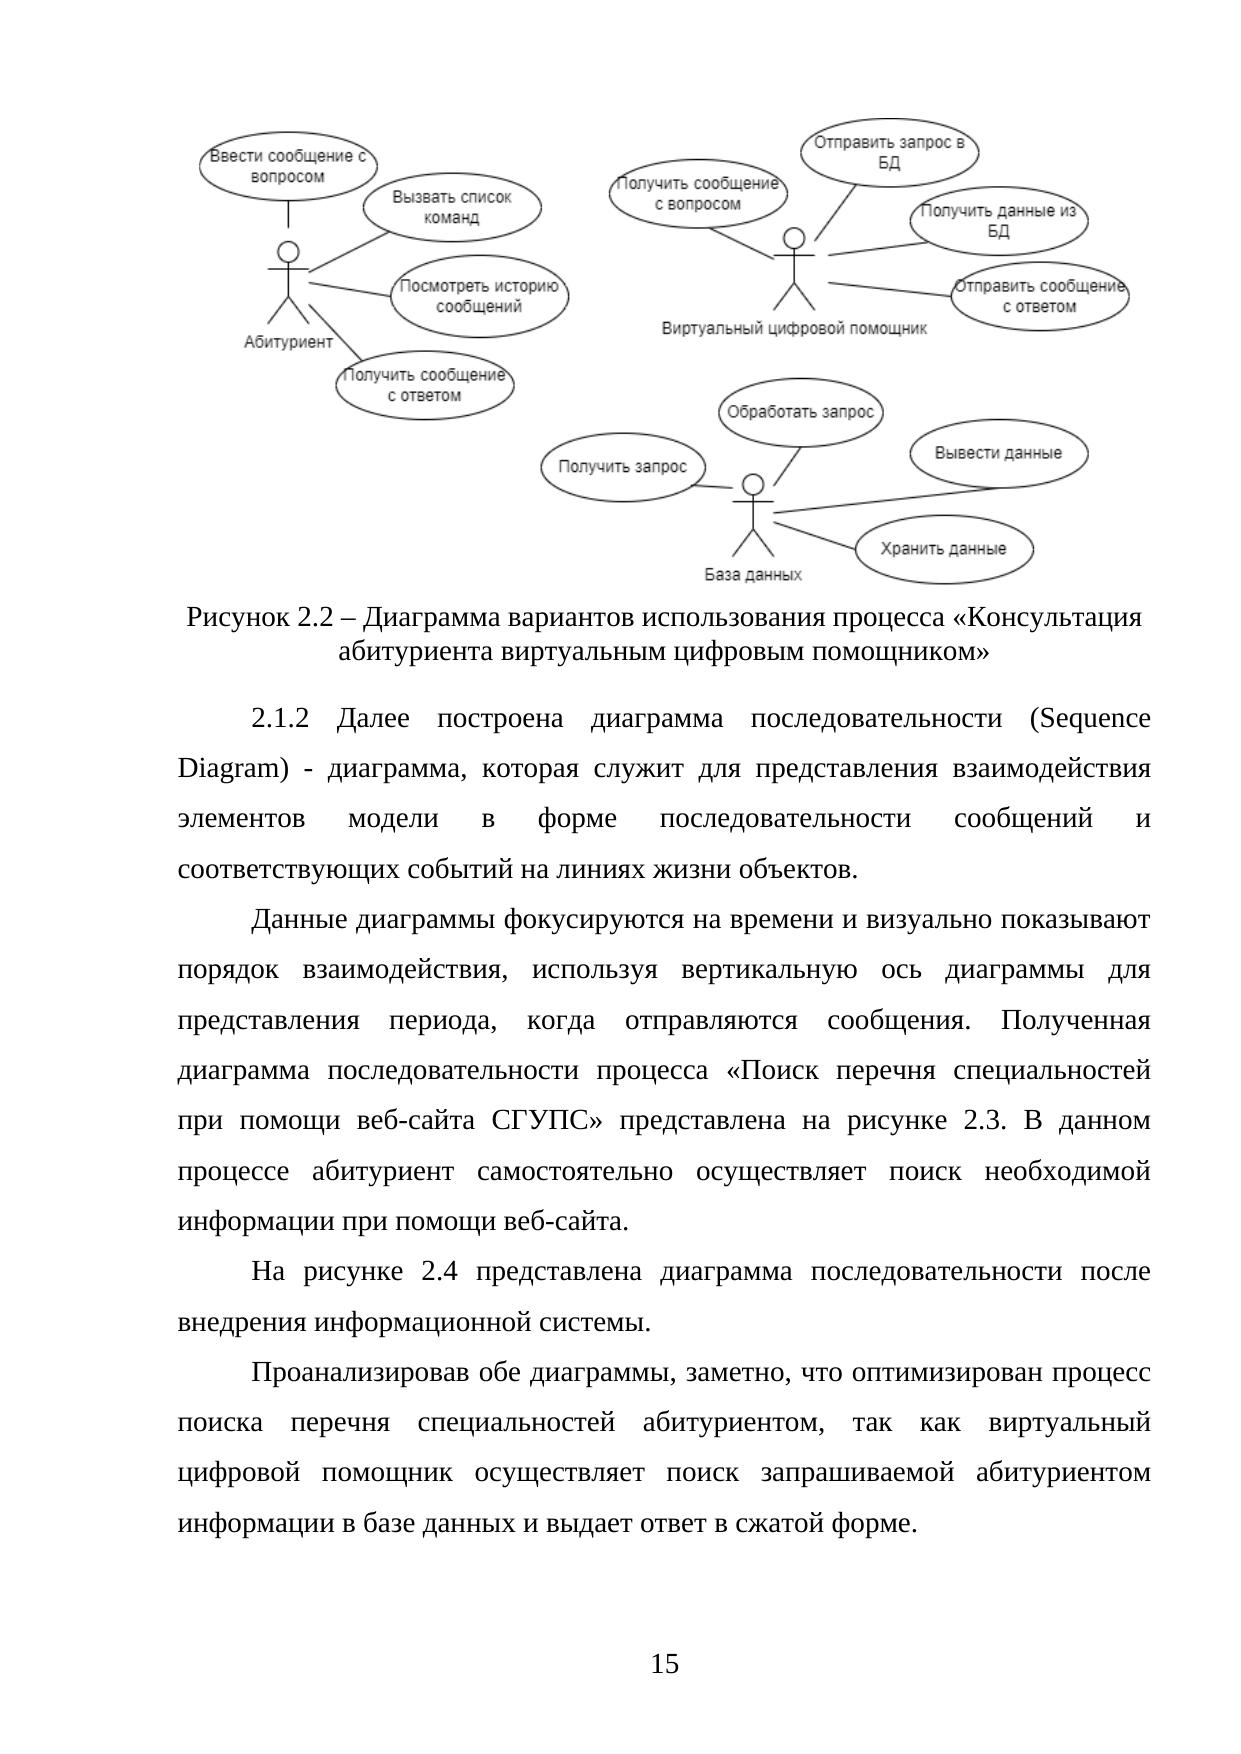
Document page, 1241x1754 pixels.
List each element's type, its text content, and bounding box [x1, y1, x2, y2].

text Проанализировав обе диаграммы, заметно, что оптимизирован процесс поиска перечня специальностей абитуриентом, так как виртуальный цифровой помощник осуществляет поиск запрашиваемой абитуриентом информации в базе данных и выдает ответ в сжатой форме. [177, 1354, 1152, 1538]
text Рисунок 2.2 – Диаграмма вариантов использования процесса «Консультация абитуриента виртуальным цифровым помощником» [177, 599, 1152, 666]
text На рисунке 2.4 представлена диаграмма последовательности после внедрения информационной системы. [177, 1253, 1152, 1337]
text Данные диаграммы фокусируются на времени и визуально показывают порядок взаимодействия, используя вертикальную ось диаграммы для представления периода, когда отправляются сообщения. Полученная диаграмма последовательности процесса «Поиск перечня специальностей при помощи веб-сайта СГУПС» представлена на рисунке 2.3. В данном процессе абитуриент самостоятельно осуществляет поиск необходимой информации при помощи веб-сайта. [177, 901, 1152, 1237]
picture [199, 118, 1130, 586]
text 2.1.2 Далее построена диаграмма последовательности (Sequence Diagram) - диаграмма, которая служит для представления взаимодействия элементов модели в форме последовательности сообщений и соответствующих событий на линиях жизни объектов. [177, 700, 1152, 884]
